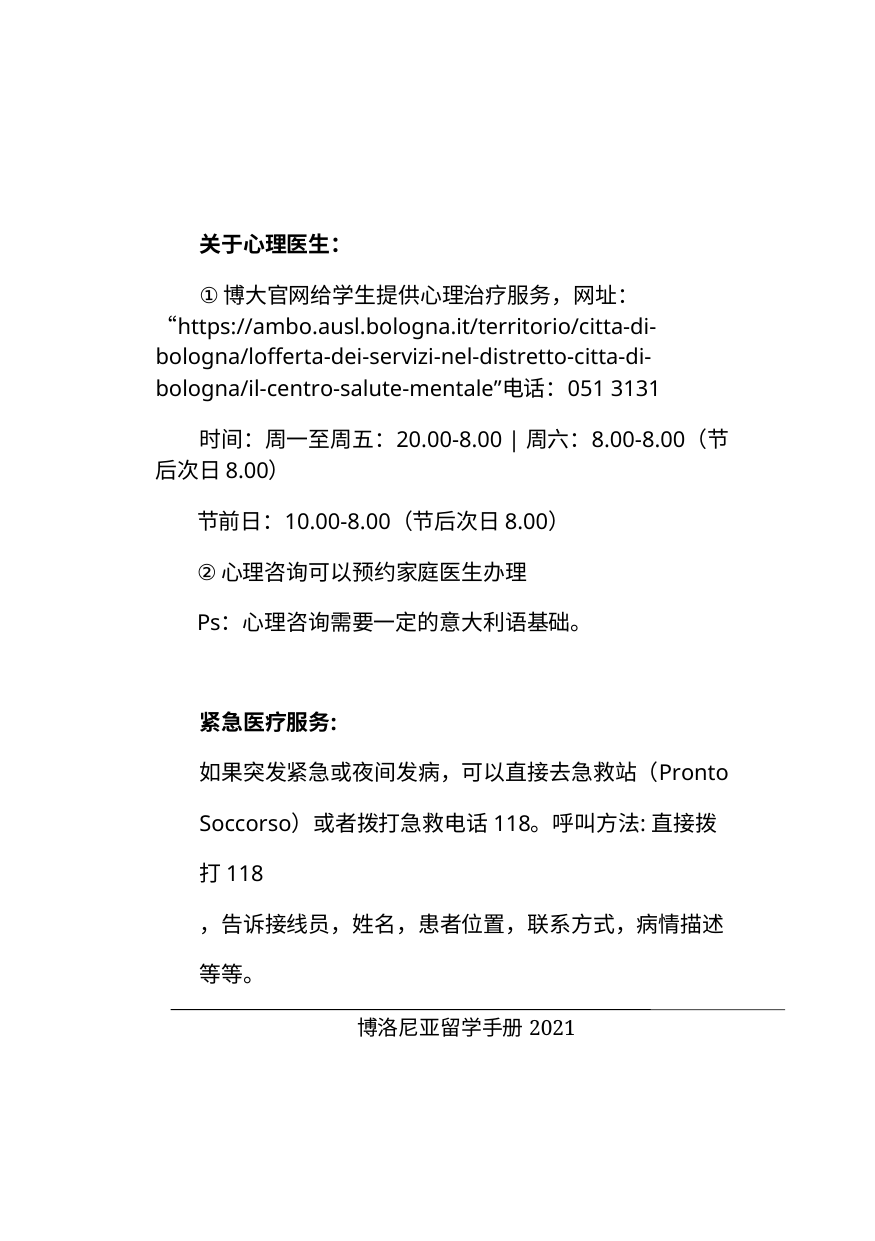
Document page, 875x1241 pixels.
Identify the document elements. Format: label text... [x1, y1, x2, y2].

text 紧急医疗服务: [155, 704, 743, 736]
text Soccorso）或者拨打急救电话 118。呼叫方法: 直接拨 [155, 806, 743, 837]
text 打 118 [155, 856, 743, 888]
text ②心理咨询可以预约家庭医生办理 [0, 554, 743, 586]
text Ps：心理咨询需要一定的意大利语基础。 [0, 605, 743, 637]
text 关于心理医生： [155, 227, 743, 259]
text ①博大官网给学生提供心理治疗服务，网址：“https://ambo.ausl.bologna.it/territorio/citta-di-bologna/lofferta-dei-servizi-nel-distretto-citta-di-bologna/il-centro-salute-mentale”电话：051 3131 [155, 278, 743, 403]
text 节前日：10.00-8.00（节后次日8.00） [0, 504, 743, 536]
text ，告诉接线员，姓名，患者位置，联系方式，病情描述 [155, 907, 743, 939]
text 时间：周一至周五：20.00-8.00 | 周六：8.00-8.00（节后次日8.00） [155, 422, 743, 485]
text 等等。 [155, 957, 743, 989]
text 如果突发紧急或夜间发病，可以直接去急救站（Pronto [155, 755, 743, 787]
